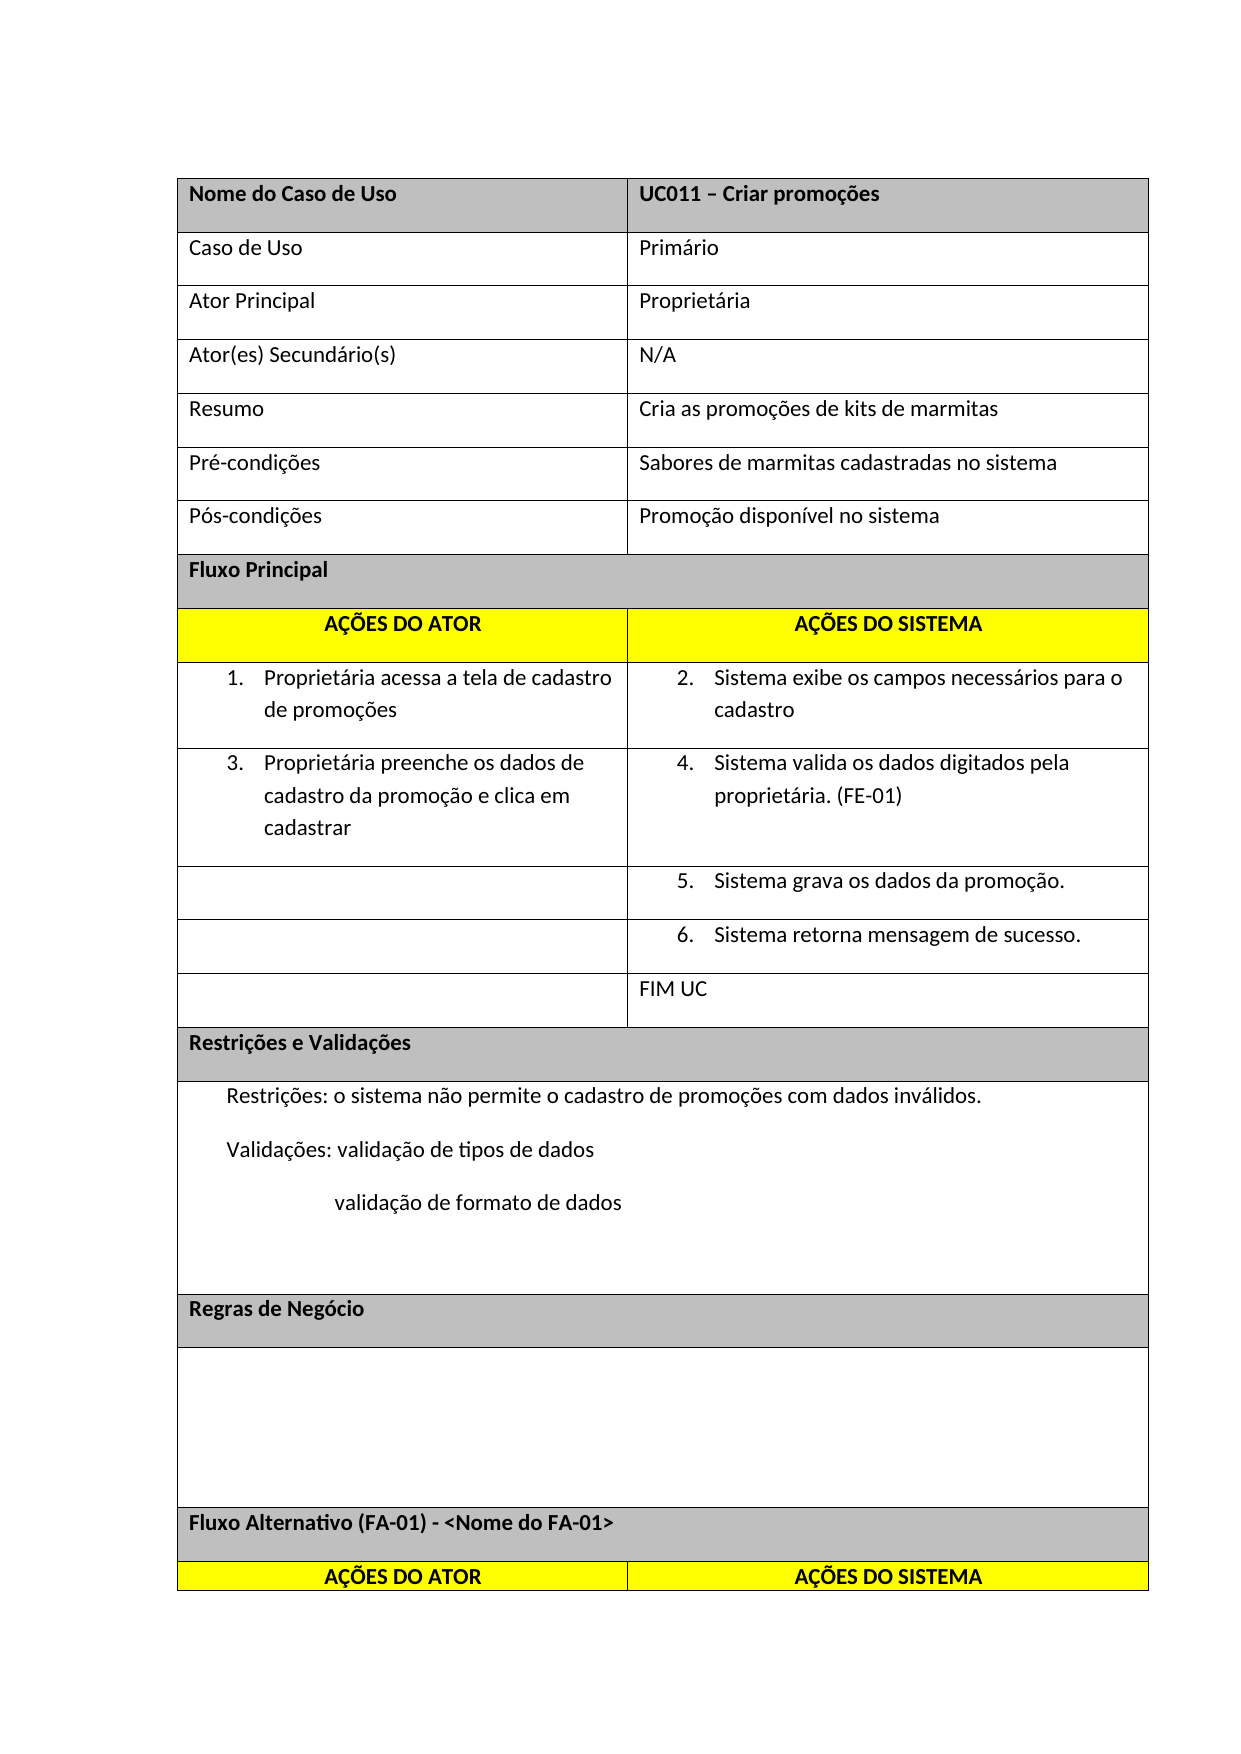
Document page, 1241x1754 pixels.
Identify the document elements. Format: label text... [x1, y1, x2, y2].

table_cell [178, 1348, 1148, 1507]
table_cell [178, 920, 627, 973]
table_cell [178, 867, 627, 919]
table_cell Pré-condições [178, 448, 627, 500]
table_cell Cria as promoções de kits de marmitas [628, 394, 1148, 447]
table_cell Sistema valida os dados digitados pela proprietária. (FE-01) [628, 749, 1148, 866]
table_cell Sabores de marmitas cadastradas no sistema [628, 448, 1148, 500]
table_cell Primário [628, 233, 1148, 285]
table_cell N/A [628, 340, 1148, 393]
table_cell Pós-condições [178, 501, 627, 554]
table_cell Promoção disponível no sistema [628, 501, 1148, 554]
table_cell FIM UC [628, 974, 1148, 1027]
table_cell Proprietária [628, 286, 1148, 339]
table_cell Ator Principal [178, 286, 627, 339]
table_cell Regras de Negócio [178, 1295, 1148, 1347]
table_cell Fluxo Principal [178, 555, 1148, 608]
table_cell [178, 974, 627, 1027]
table_cell Ator(es) Secundário(s) [178, 340, 627, 393]
table_cell Resumo [178, 394, 627, 447]
table_header UC011 – Criar promoções [628, 179, 1148, 232]
table_cell Sistema exibe os campos necessários para o cadastro [628, 663, 1148, 747]
table_cell Restrições: o sistema não permite o cadastro de promoções com dados inválidos. Validações: validação de tipos de dados validação de formato de dados [178, 1082, 1148, 1293]
table_cell Sistema retorna mensagem de sucesso. [628, 920, 1148, 973]
table_cell AÇÕES DO SISTEMA [628, 609, 1148, 662]
table_cell AÇÕES DO ATOR [178, 1562, 627, 1590]
table_cell Sistema grava os dados da promoção. [628, 867, 1148, 919]
table_cell Caso de Uso [178, 233, 627, 285]
table_header Nome do Caso de Uso [178, 179, 627, 232]
table_cell AÇÕES DO SISTEMA [628, 1562, 1148, 1590]
table_cell Proprietária preenche os dados de cadastro da promoção e clica em cadastrar [178, 749, 627, 866]
table_cell AÇÕES DO ATOR [178, 609, 627, 662]
table_cell Restrições e Validações [178, 1028, 1148, 1081]
table_cell Fluxo Alternativo (FA-01) - <Nome do FA-01> [178, 1508, 1148, 1561]
table_cell Proprietária acessa a tela de cadastro de promoções [178, 663, 627, 747]
